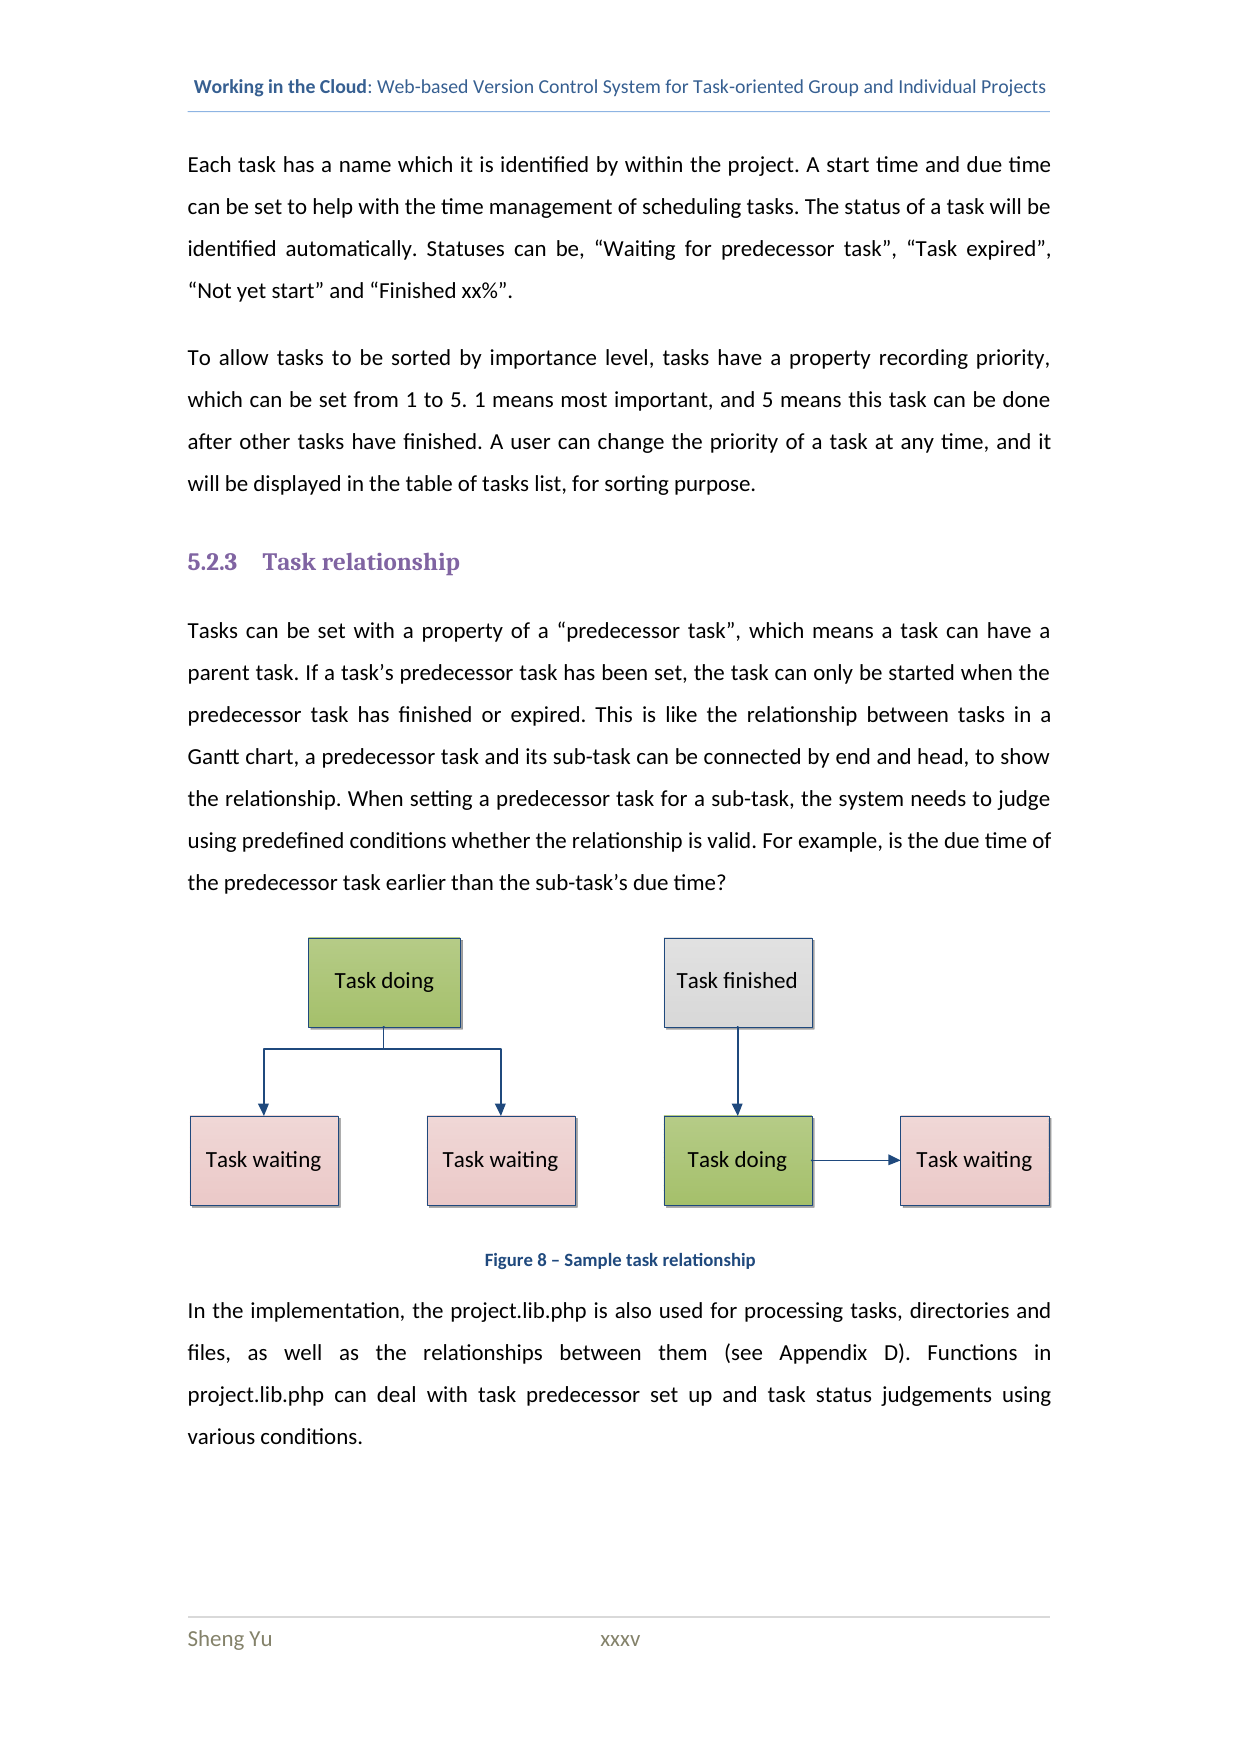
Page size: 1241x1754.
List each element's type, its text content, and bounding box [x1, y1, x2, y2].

text Each task has a name which it is identified by within the project. A start time and due time can be set to help with the time management of scheduling tasks. The status of a task will be identified automatically. Statuses can be, “Waiting for predecessor task”, “Task expired”, “Not yet start” and “Finished xx%”. [187, 150, 1053, 304]
text Figure 8 – Sample task relationship [187, 1248, 1053, 1271]
text Tasks can be set with a property of a “predecessor task”, which means a task can have a parent task. If a task’s predecessor task has been set, the task can only be started when the predecessor task has finished or expired. This is like the relationship between tasks in a Gantt chart, a predecessor task and its sub-task can be connected by end and head, to show the relationship. When setting a predecessor task for a sub-task, the system needs to judge using predefined conditions whether the relationship is valid. For example, is the due time of the predecessor task earlier than the sub-task’s due time? [187, 616, 1053, 896]
text To allow tasks to be sorted by importance level, tasks have a property recording priority, which can be set from 1 to 5. 1 means most important, and 5 means this task can be done after other tasks have finished. A user can change the priority of a task at any time, and it will be displayed in the table of tasks list, for sorting purpose. [187, 343, 1053, 497]
subtitle Task relationship [187, 548, 1053, 577]
text In the implementation, the project.lib.php is also used for processing tasks, directories and files, as well as the relationships between them (see Appendix D). Functions in project.lib.php can deal with task predecessor set up and task status judgements using various conditions. [187, 1296, 1053, 1450]
